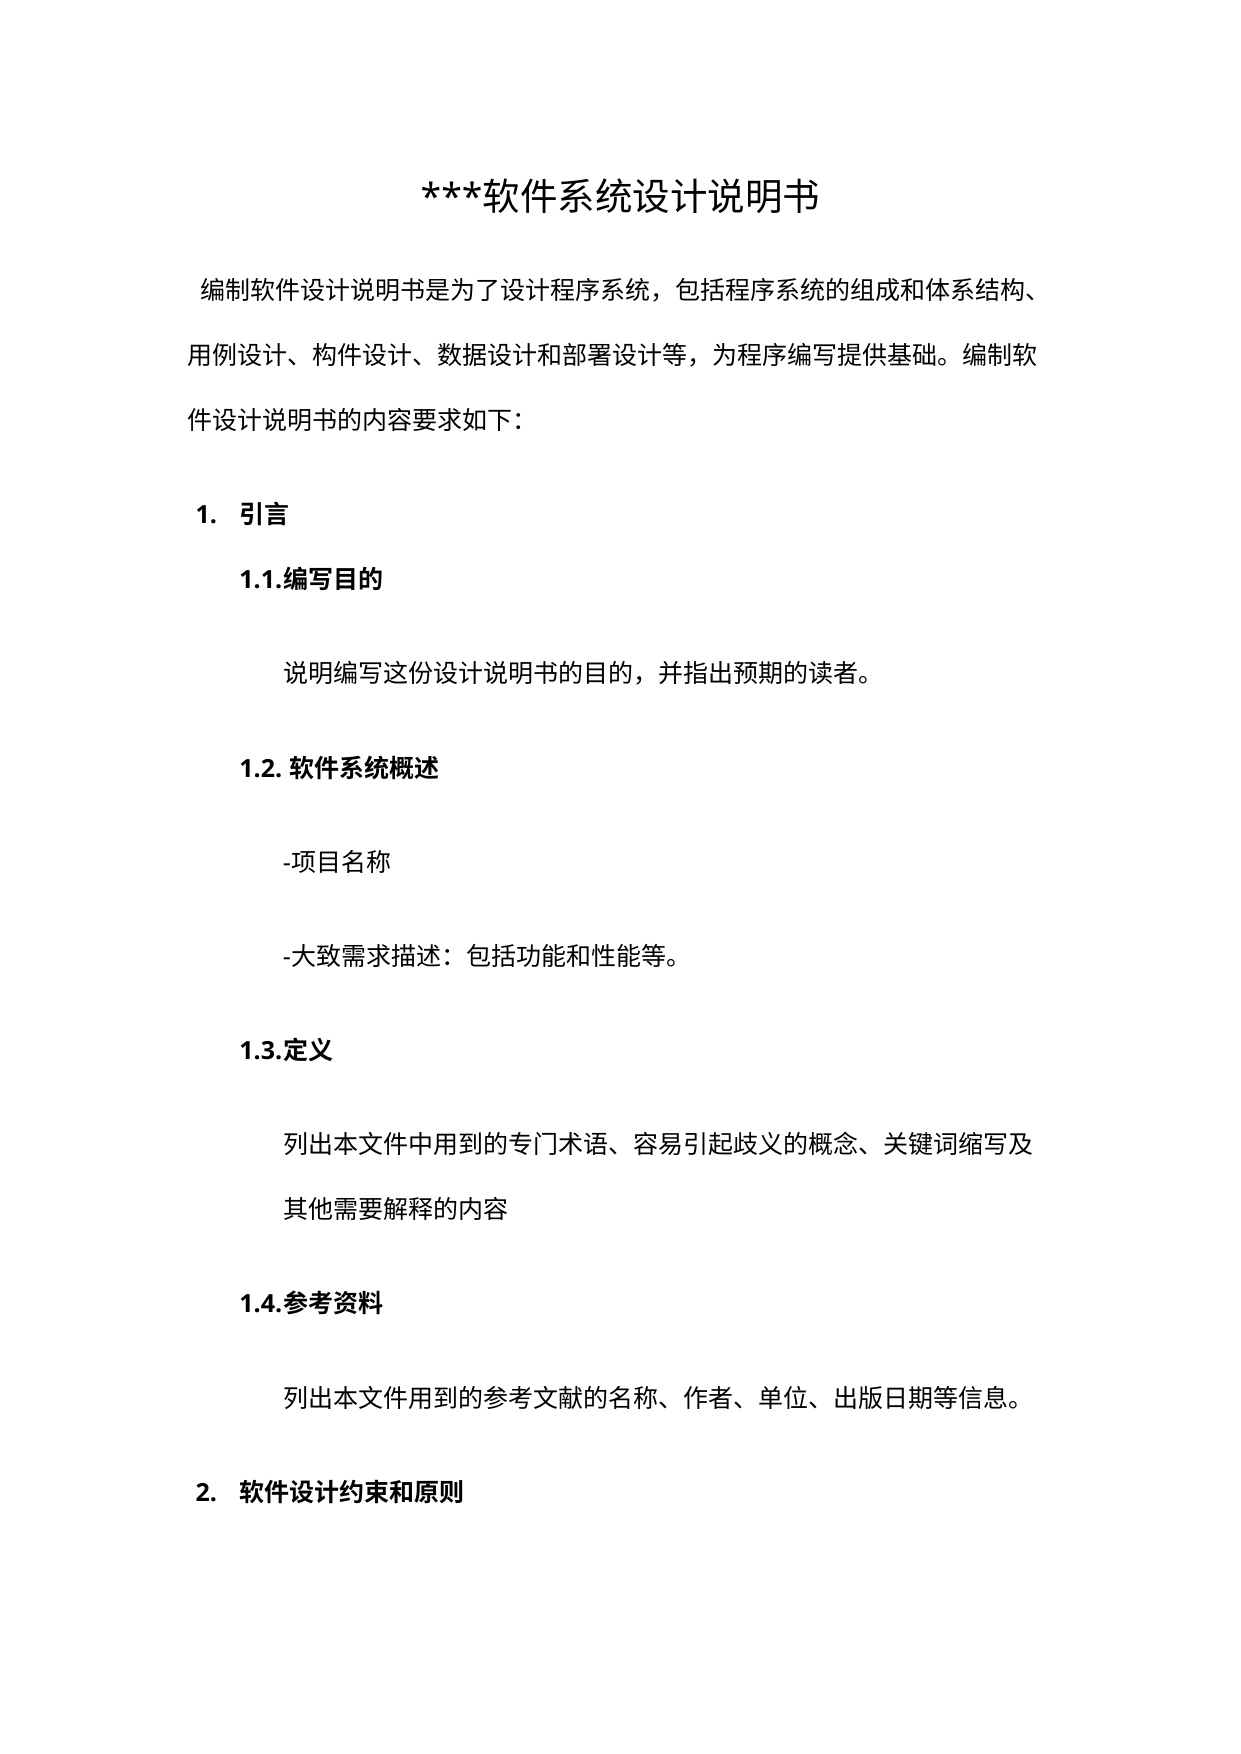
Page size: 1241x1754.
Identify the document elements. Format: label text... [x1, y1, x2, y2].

text -项目名称 [202, 857, 1053, 922]
list 软件设计约束和原则 [195, 1487, 1053, 1552]
text 说明编写这份设计说明书的目的，并指出预期的读者。 [283, 669, 1053, 734]
list 软件系统概述 [239, 763, 1053, 828]
text 列出本文件用到的参考文献的名称、作者、单位、出版日期等信息。 [283, 1393, 1053, 1458]
list 编写目的 [239, 574, 1053, 639]
text 列出本文件中用到的专门术语、容易引起歧义的概念、关键词缩写及其他需要解释的内容 [283, 1139, 1053, 1269]
text 编制软件设计说明书是为了设计程序系统，包括程序系统的组成和体系结构、用例设计、构件设计、数据设计和部署设计等，为程序编写提供基础。编制软件设计说明书的内容要求如下： [187, 256, 1053, 451]
text -大致需求描述：包括功能和性能等。 [202, 951, 1053, 1016]
text ***软件系统设计说明书 [187, 162, 1053, 227]
list 定义 [239, 1045, 1053, 1110]
list 参考资料 [239, 1299, 1053, 1364]
list 引言 [195, 480, 1053, 545]
